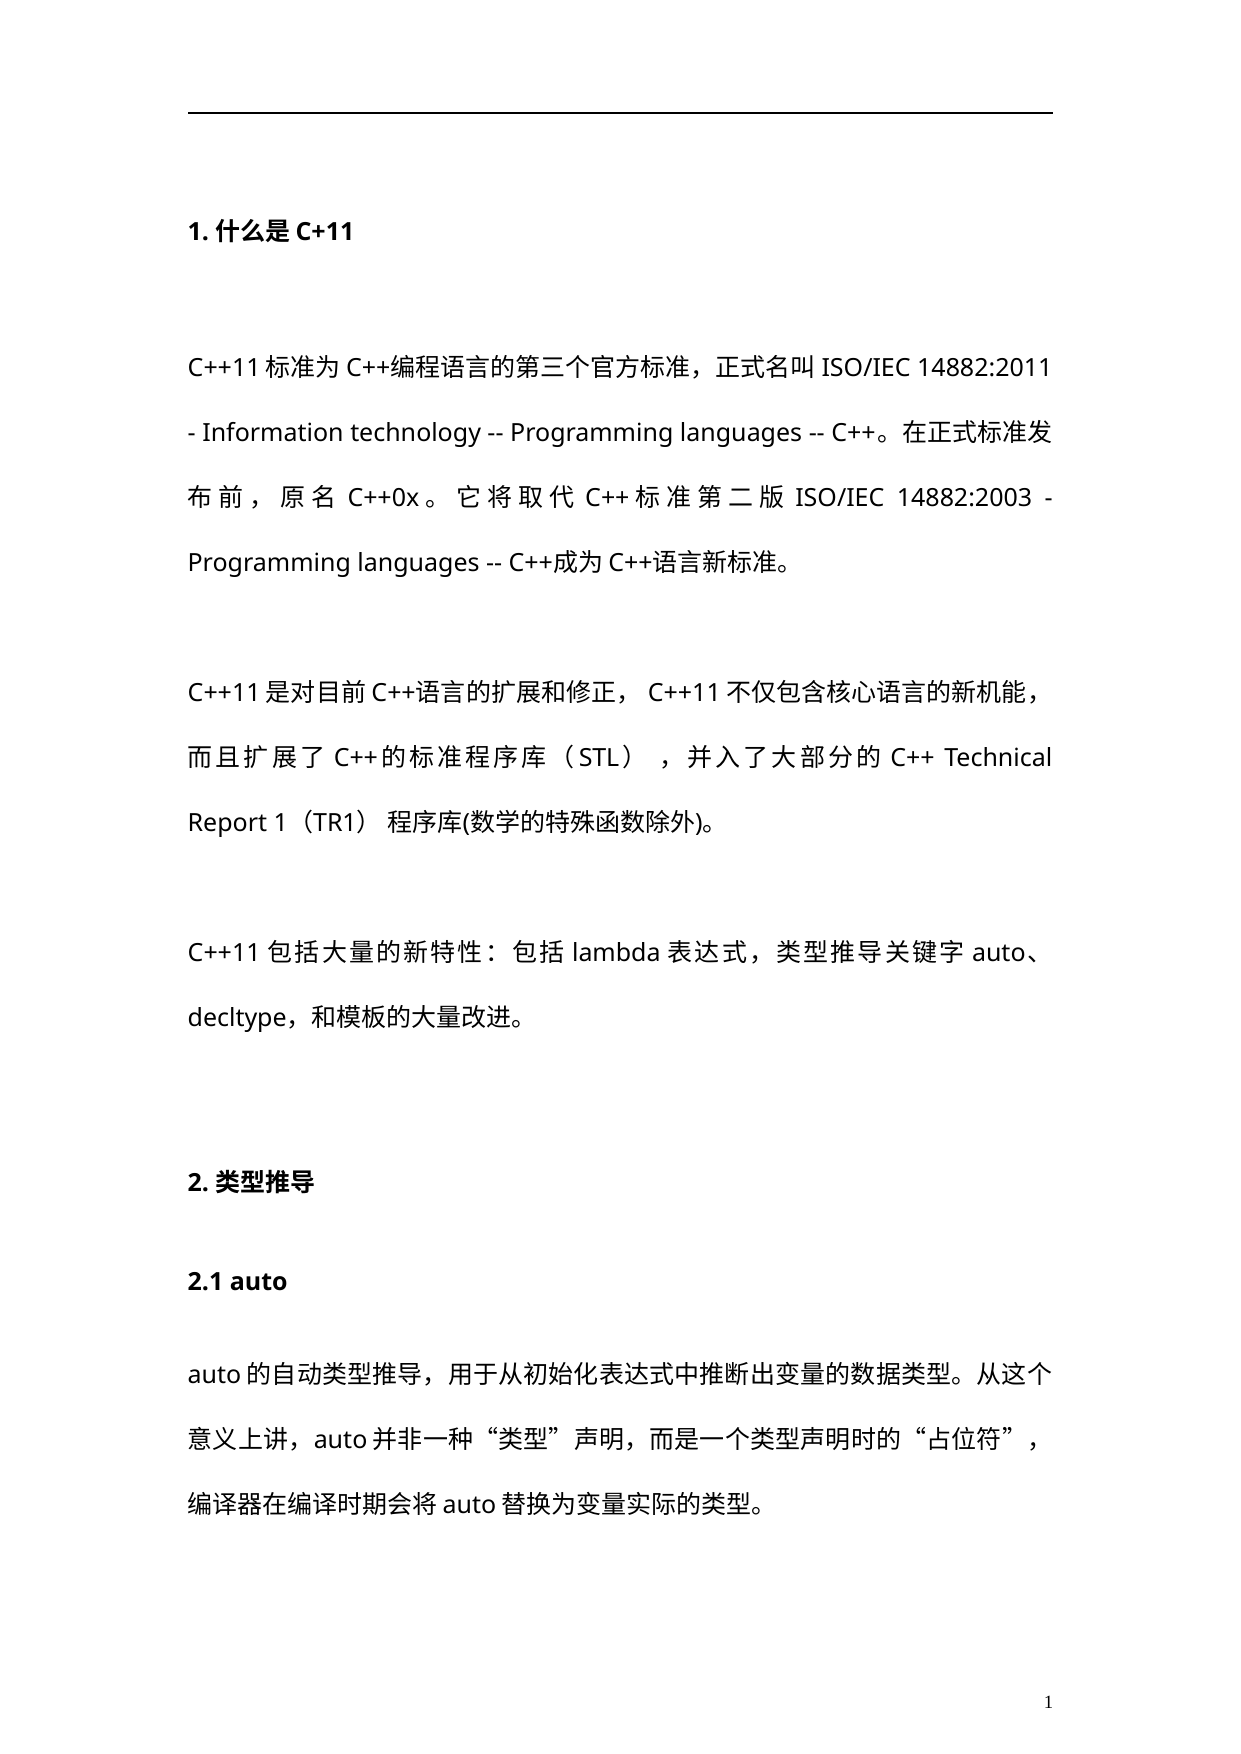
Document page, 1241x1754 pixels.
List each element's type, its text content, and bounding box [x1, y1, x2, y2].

text C++11包括大量的新特性：包括lambda表达式，类型推导关键字auto、 decltype，和模板的大量改进。 [187, 918, 1053, 1048]
text C++11标准为C++编程语言的第三个官方标准，正式名叫ISO/IEC 14882:2011 - Information technology -- Programming languages -- C++。在正式标准发布前，原名C++0x。它将取代C++标准第二版ISO/IEC 14882:2003 - Programming languages -- C++成为C++语言新标准。 [187, 333, 1053, 593]
text C++11是对目前C++语言的扩展和修正， C++11不仅包含核心语言的新机能，而且扩展了C++的标准程序库（STL） ，并入了大部分的C++ Technical Report 1（TR1） 程序库(数学的特殊函数除外)。 [187, 658, 1053, 853]
subtitle 1. 什么是C+11 [187, 197, 1053, 262]
text auto的自动类型推导，用于从初始化表达式中推断出变量的数据类型。从这个意义上讲，auto并非一种“类型”声明，而是一个类型声明时的“占位符”，编译器在编译时期会将auto替换为变量实际的类型。 [187, 1340, 1053, 1535]
subtitle 2.1 auto [187, 1248, 1053, 1313]
subtitle 2. 类型推导 [187, 1148, 1053, 1213]
picture [0, 85, 1226, 138]
